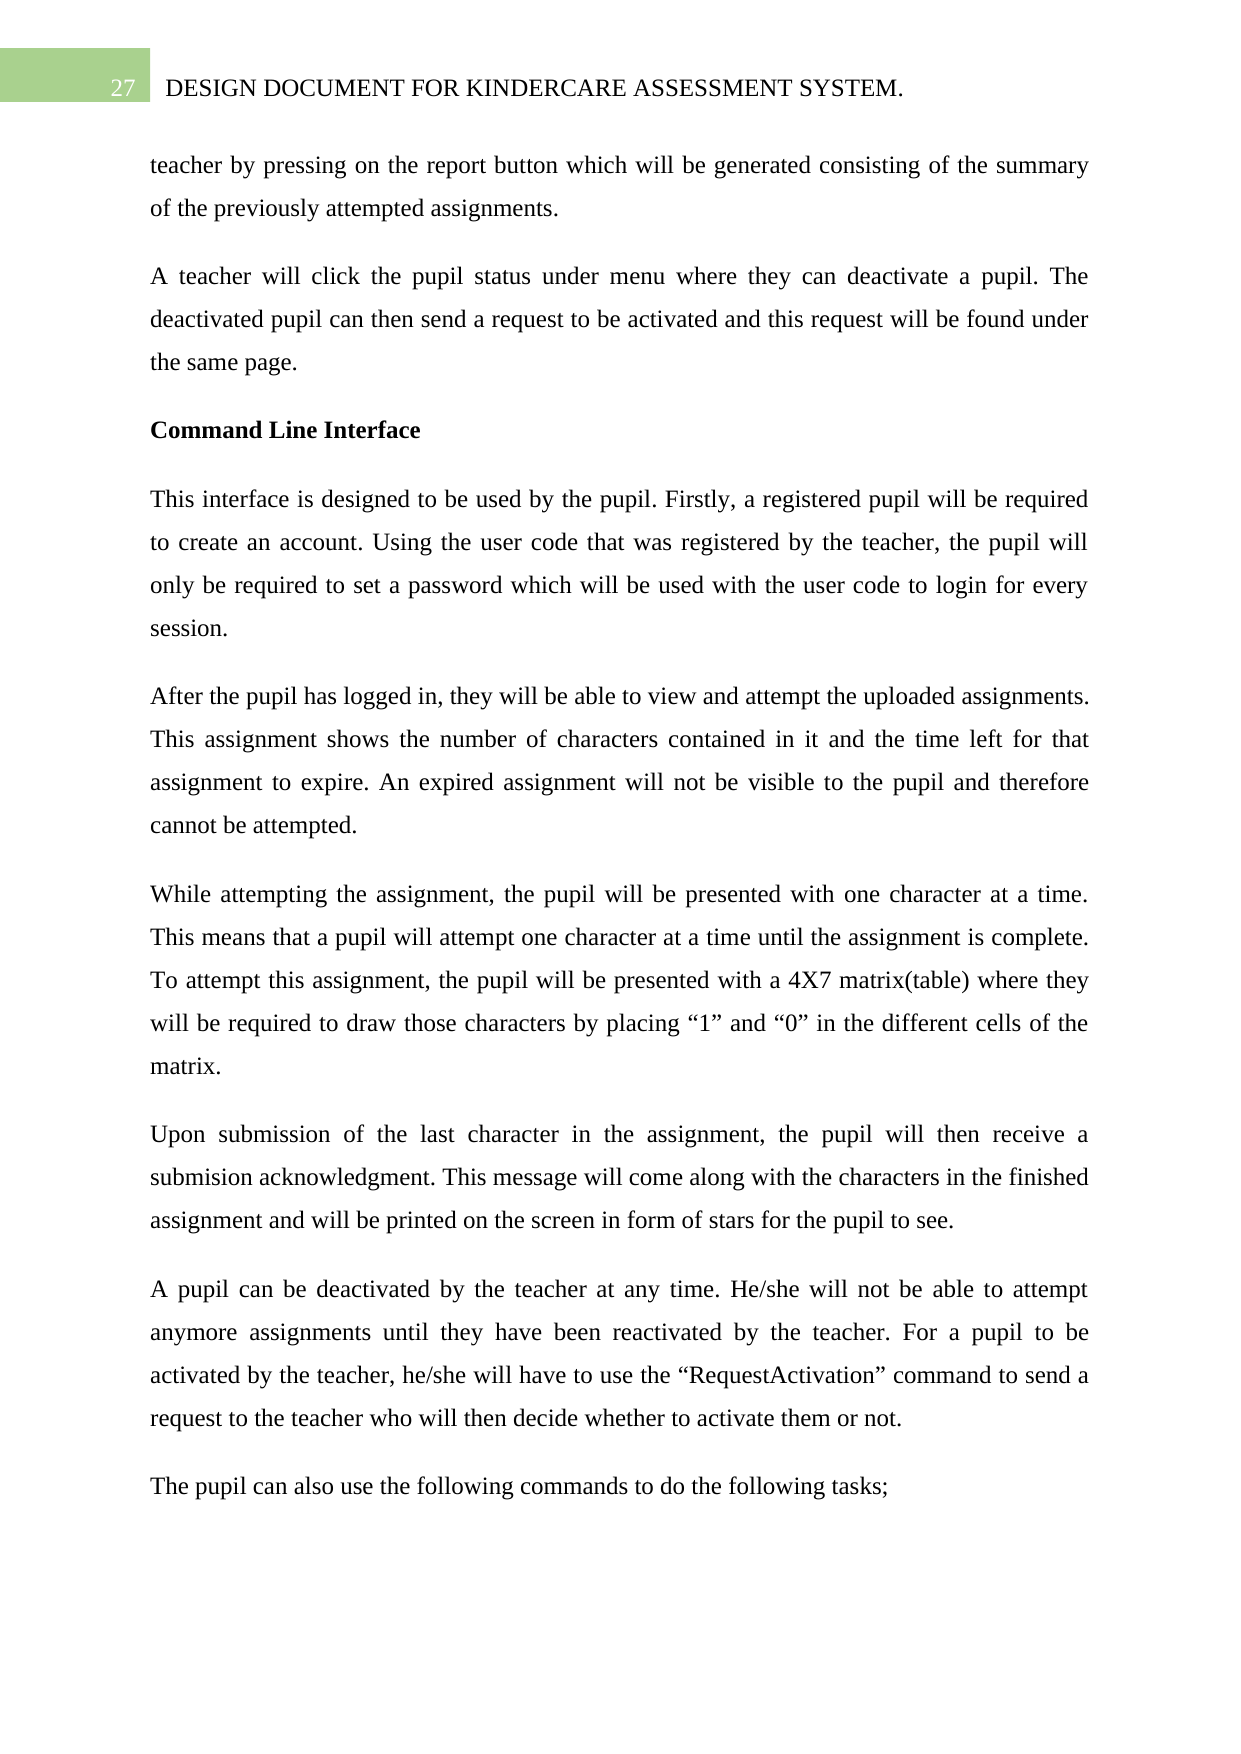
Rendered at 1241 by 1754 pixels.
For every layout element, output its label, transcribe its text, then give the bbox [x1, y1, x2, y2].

text After the pupil has logged in, they will be able to view and attempt the uploaded assignments. This assignment shows the number of characters contained in it and the time left for that assignment to expire. An expired assignment will not be visible to the pupil and therefore cannot be attempted. [150, 681, 1090, 839]
text This interface is designed to be used by the pupil. Firstly, a registered pupil will be required to create an account. Using the user code that was registered by the teacher, the pupil will only be required to set a password which will be used with the user code to login for every session. [150, 484, 1090, 642]
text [150, 150, 1090, 222]
text While attempting the assignment, the pupil will be presented with one character at a time. This means that a pupil will attempt one character at a time until the assignment is complete. To attempt this assignment, the pupil will be presented with a 4X7 matrix(table) where they will be required to draw those characters by placing “1” and “0” in the different cells of the matrix. [150, 879, 1090, 1080]
text Command Line Interface [150, 416, 1090, 444]
text A pupil can be deactivated by the teacher at any time. He/she will not be able to attempt anymore assignments until they have been reactivated by the teacher. For a pupil to be activated by the teacher, he/she will have to use the “RequestActivation” command to send a request to the teacher who will then decide whether to activate them or not. [150, 1274, 1090, 1432]
text Upon submission of the last character in the assignment, the pupil will then receive a submision acknowledgment. This message will come along with the characters in the finished assignment and will be printed on the screen in form of stars for the pupil to see. [150, 1119, 1090, 1234]
text A teacher will click the pupil status under menu where they can deactivate a pupil. The deactivated pupil can then send a request to be activated and this request will be found under the same page. [150, 261, 1090, 376]
text The pupil can also use the following commands to do the following tasks; [150, 1471, 1090, 1500]
